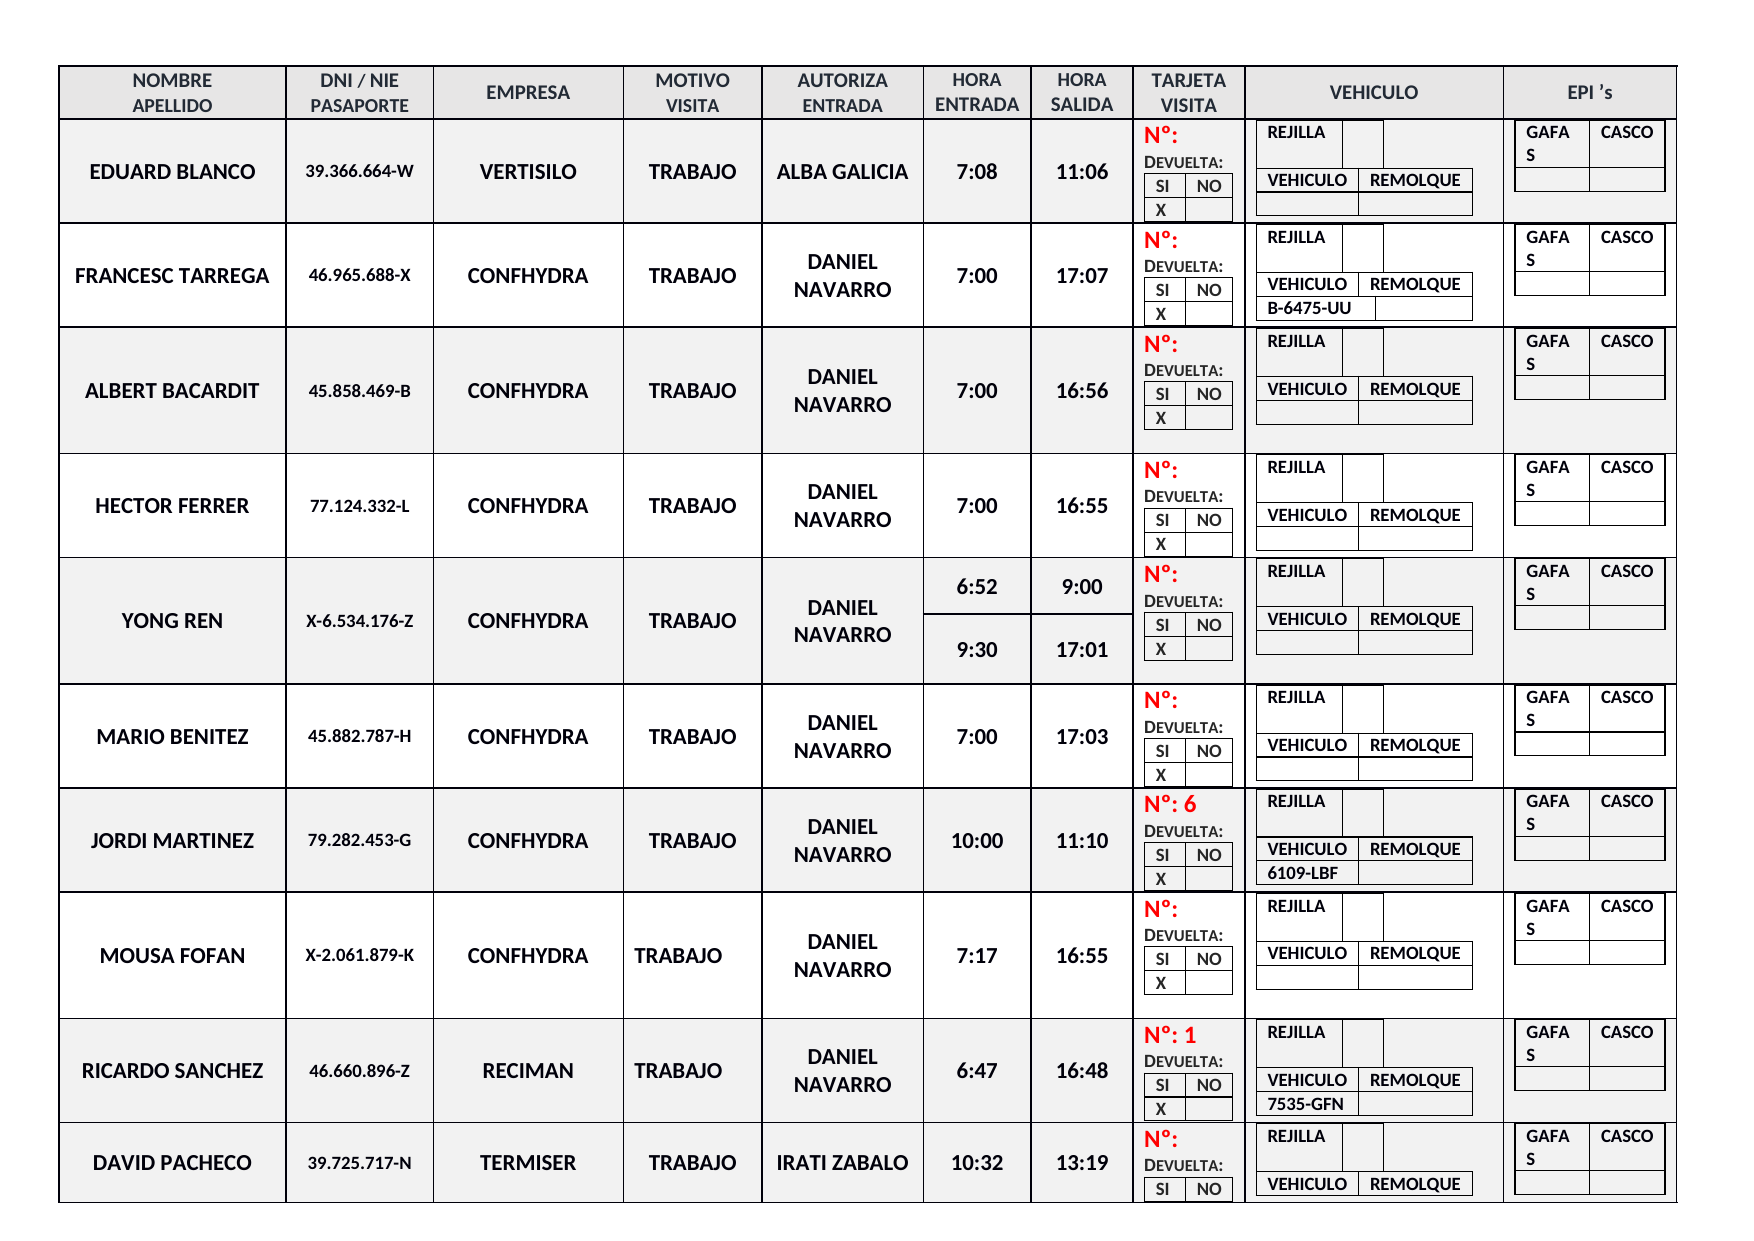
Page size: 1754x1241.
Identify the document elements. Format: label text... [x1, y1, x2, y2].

table_cell 11:06 [1032, 120, 1132, 222]
table_cell 6:52 [924, 558, 1030, 613]
table_cell 79.282.453-G [287, 789, 433, 891]
table_cell [1504, 1123, 1676, 1202]
table_cell MOUSA FOFAN [60, 893, 285, 1017]
table_header EMPRESA [434, 67, 623, 118]
table_header NOMBRE APELLIDO [60, 67, 285, 118]
table_cell CONFHYDRA [434, 224, 623, 326]
table_cell Nº: DEVUELTA: [1134, 454, 1244, 557]
table_cell DANIEL NAVARRO [763, 1019, 923, 1122]
table_cell 45.858.469-B [287, 328, 433, 453]
table_cell 39.366.664-W [287, 120, 433, 222]
table_cell DANIEL NAVARRO [763, 224, 923, 326]
table_cell X-2.061.879-K [287, 893, 433, 1017]
table_cell TRABAJO [624, 120, 761, 222]
table_cell CONFHYDRA [434, 328, 623, 453]
table_cell 13:19 [1032, 1123, 1132, 1202]
table_cell TRABAJO [624, 328, 761, 453]
table_cell TRABAJO [624, 1123, 761, 1202]
table_cell DANIEL NAVARRO [763, 789, 923, 891]
table_cell 7:08 [924, 120, 1030, 222]
table_cell 10:00 [924, 789, 1030, 891]
table_cell 7:00 [924, 454, 1030, 557]
table_cell 39.725.717-N [287, 1123, 433, 1202]
table_cell [1504, 558, 1676, 683]
table_cell IRATI ZABALO [763, 1123, 923, 1202]
table_cell 10:32 [924, 1123, 1030, 1202]
table_cell CONFHYDRA [434, 558, 623, 683]
table_header HORA SALIDA [1032, 67, 1132, 118]
table_cell Nº: 6 DEVUELTA: [1134, 789, 1244, 891]
table_cell FRANCESC TARREGA [60, 224, 285, 326]
table_cell RECIMAN [434, 1019, 623, 1122]
table_cell 77.124.332-L [287, 454, 433, 557]
table_cell 6:47 [924, 1019, 1030, 1122]
table_cell DANIEL NAVARRO [763, 558, 923, 683]
table_cell [1246, 685, 1503, 787]
table_cell 9:30 [924, 615, 1030, 683]
table_cell Nº: DEVUELTA: [1134, 120, 1244, 222]
table_cell TRABAJO [624, 454, 761, 557]
table_header DNI / NIE PASAPORTE [287, 67, 433, 118]
table_cell Nº: DEVUELTA: [1134, 893, 1244, 1017]
table_cell CONFHYDRA [434, 789, 623, 891]
table_cell TRABAJO [624, 685, 761, 787]
table_cell Nº: DEVUELTA: [1134, 685, 1244, 787]
table_header TARJETA VISITA [1134, 67, 1244, 118]
table_cell DANIEL NAVARRO [763, 328, 923, 453]
table_cell ALBA GALICIA [763, 120, 923, 222]
table_cell 46.965.688-X [287, 224, 433, 326]
table_cell JORDI MARTINEZ [60, 789, 285, 891]
table_cell [1246, 1019, 1503, 1122]
table_cell Nº: DEVUELTA: [1134, 1123, 1244, 1202]
table_cell [1504, 789, 1676, 891]
table_cell Nº: DEVUELTA: [1134, 328, 1244, 453]
table_cell [1246, 1123, 1503, 1202]
table_cell TRABAJO [624, 893, 761, 1017]
table_cell [1246, 120, 1503, 222]
table_cell DAVID PACHECO [60, 1123, 285, 1202]
table_cell 17:01 [1032, 615, 1132, 683]
table_cell ALBERT BACARDIT [60, 328, 285, 453]
table_cell 16:55 [1032, 454, 1132, 557]
table_cell X-6.534.176-Z [287, 558, 433, 683]
table_cell 9:00 [1032, 558, 1132, 613]
table_cell 7:00 [924, 685, 1030, 787]
table_cell DANIEL NAVARRO [763, 454, 923, 557]
table_cell Nº: 1 DEVUELTA: [1134, 1019, 1244, 1122]
table_cell DANIEL NAVARRO [763, 893, 923, 1017]
table_cell Nº: DEVUELTA: [1134, 224, 1244, 326]
table_header EPI ’s [1504, 67, 1676, 118]
table_cell MARIO BENITEZ [60, 685, 285, 787]
table_cell 16:48 [1032, 1019, 1132, 1122]
table_cell [1246, 558, 1503, 683]
table_cell 7:17 [924, 893, 1030, 1017]
table_header AUTORIZA ENTRADA [763, 67, 923, 118]
table_cell [1504, 893, 1676, 1017]
table_cell [1504, 224, 1676, 326]
table_cell 45.882.787-H [287, 685, 433, 787]
table_cell [1246, 224, 1503, 326]
table_cell RICARDO SANCHEZ [60, 1019, 285, 1122]
table_cell CONFHYDRA [434, 893, 623, 1017]
table_cell TRABAJO [624, 558, 761, 683]
table_cell TRABAJO [624, 789, 761, 891]
table_cell 11:10 [1032, 789, 1132, 891]
table_cell [1246, 893, 1503, 1017]
table_cell [1504, 1019, 1676, 1122]
table_cell 7:00 [924, 328, 1030, 453]
table_cell TRABAJO [624, 224, 761, 326]
table_cell TERMISER [434, 1123, 623, 1202]
table_header HORA ENTRADA [924, 67, 1030, 118]
table_cell [1246, 328, 1503, 453]
table_header VEHICULO [1246, 67, 1503, 118]
table_cell [1504, 454, 1676, 557]
table_cell CONFHYDRA [434, 454, 623, 557]
table_cell YONG REN [60, 558, 285, 683]
table_cell DANIEL NAVARRO [763, 685, 923, 787]
table_cell [1504, 328, 1676, 453]
table_cell 7:00 [924, 224, 1030, 326]
table_cell HECTOR FERRER [60, 454, 285, 557]
table_cell [1246, 789, 1503, 891]
table_cell VERTISILO [434, 120, 623, 222]
table_cell 46.660.896-Z [287, 1019, 433, 1122]
table_cell [1504, 685, 1676, 787]
table_cell CONFHYDRA [434, 685, 623, 787]
table_cell 16:55 [1032, 893, 1132, 1017]
table_cell Nº: DEVUELTA: [1134, 558, 1244, 683]
table_cell 17:03 [1032, 685, 1132, 787]
table_cell EDUARD BLANCO [60, 120, 285, 222]
table_cell [1246, 454, 1503, 557]
table_cell 17:07 [1032, 224, 1132, 326]
table_cell TRABAJO [624, 1019, 761, 1122]
table_cell 16:56 [1032, 328, 1132, 453]
table_header MOTIVO VISITA [624, 67, 761, 118]
table_cell [1504, 120, 1676, 222]
